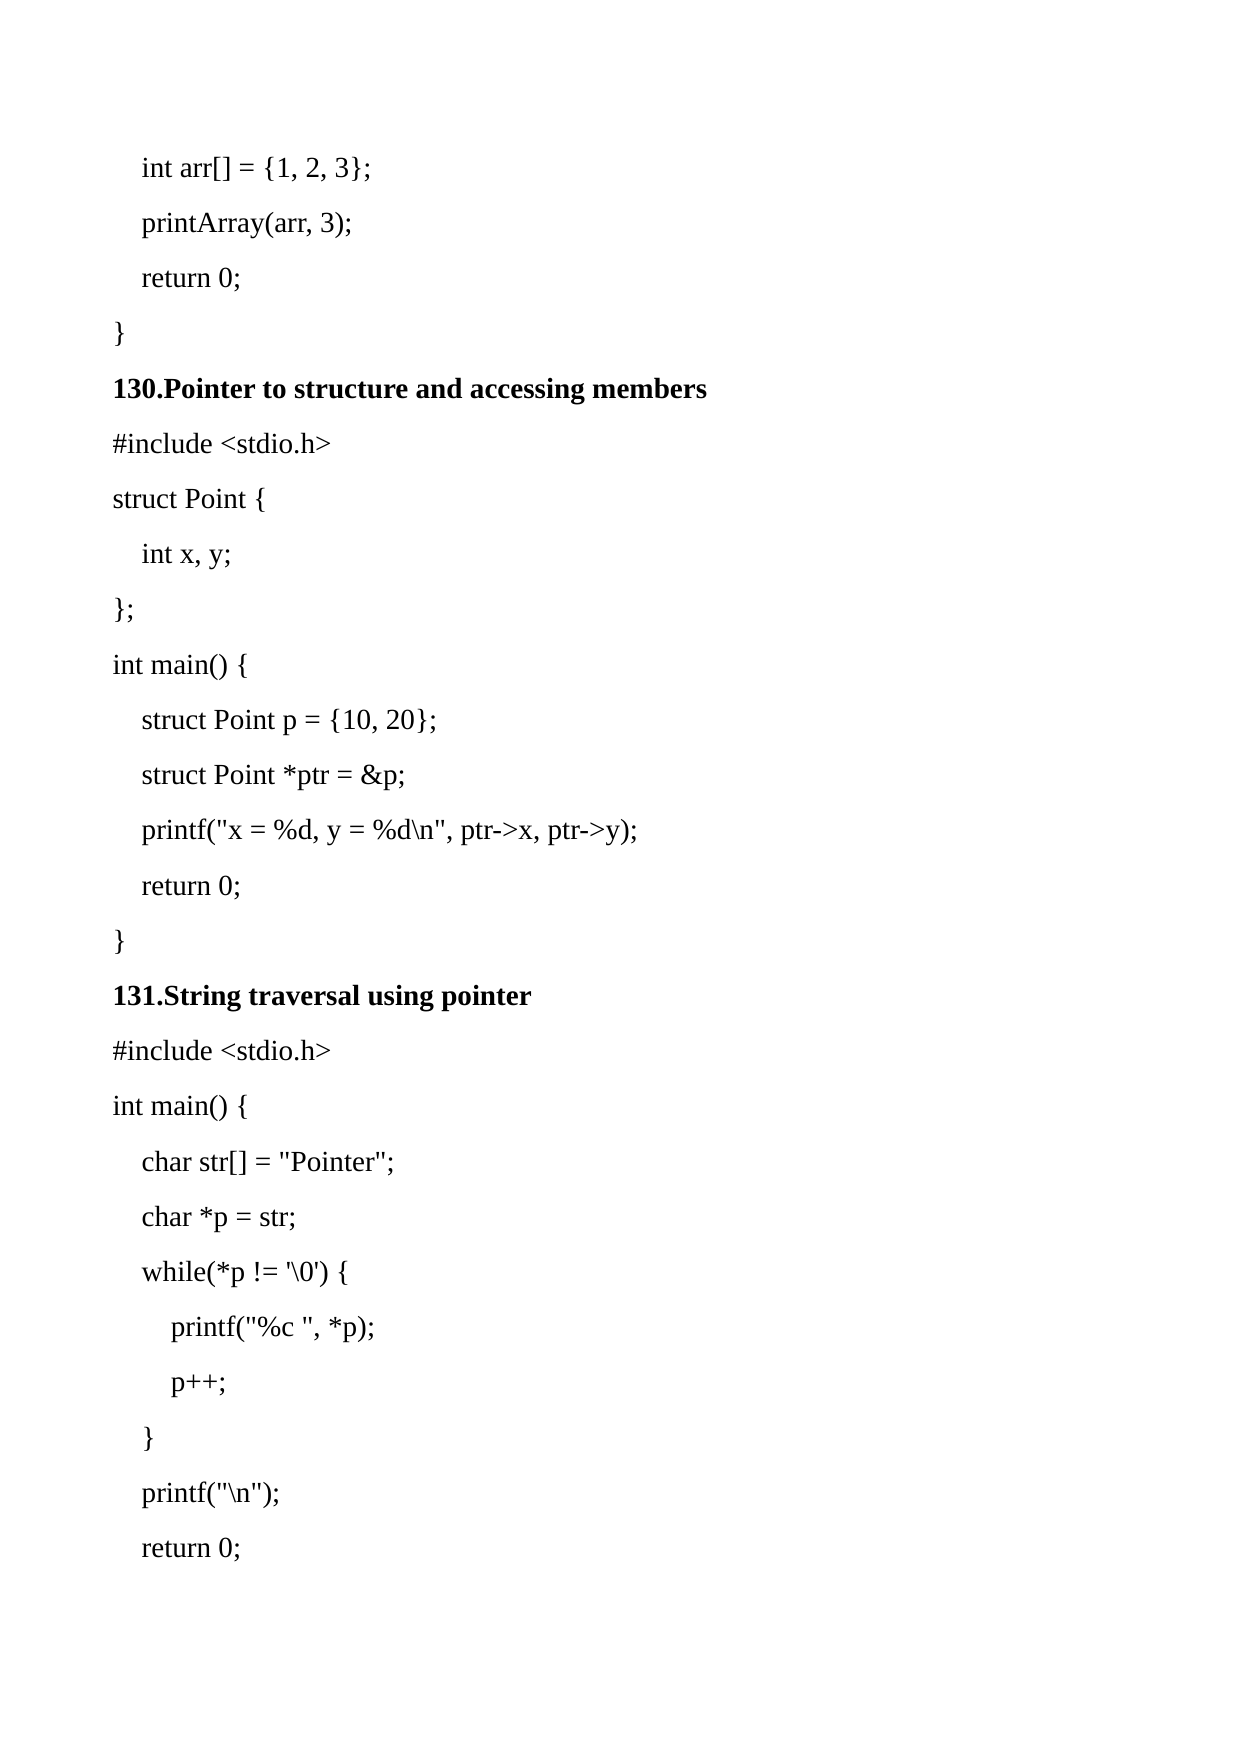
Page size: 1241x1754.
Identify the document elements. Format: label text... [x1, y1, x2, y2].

text #include <stdio.h> [112, 426, 1128, 459]
text printf("%c ", *p); [112, 1309, 1128, 1343]
text char *p = str; [112, 1199, 1128, 1232]
text while(*p != '\0') { [112, 1254, 1128, 1288]
text struct Point p = {10, 20}; [112, 702, 1128, 736]
text printf("x = %d, y = %d\n", ptr->x, ptr->y); [112, 812, 1128, 846]
text char str[] = "Pointer"; [112, 1144, 1128, 1177]
text #include <stdio.h> [112, 1033, 1128, 1067]
text return 0; [112, 868, 1128, 901]
text 130.Pointer to structure and accessing members [112, 371, 1128, 404]
text return 0; [112, 260, 1128, 294]
text struct Point *ptr = &p; [112, 757, 1128, 791]
text int x, y; [112, 536, 1128, 570]
text int main() { [112, 1088, 1128, 1122]
text int arr[] = {1, 2, 3}; [112, 150, 1128, 183]
text return 0; [112, 1530, 1128, 1564]
text struct Point { [112, 481, 1128, 515]
text } [112, 923, 1128, 956]
text printArray(arr, 3); [112, 205, 1128, 239]
text p++; [112, 1364, 1128, 1398]
text } [112, 1420, 1128, 1453]
text int main() { [112, 647, 1128, 680]
text 131.String traversal using pointer [112, 978, 1128, 1012]
text printf("\n"); [112, 1475, 1128, 1508]
text } [112, 316, 1128, 349]
text }; [112, 592, 1128, 625]
